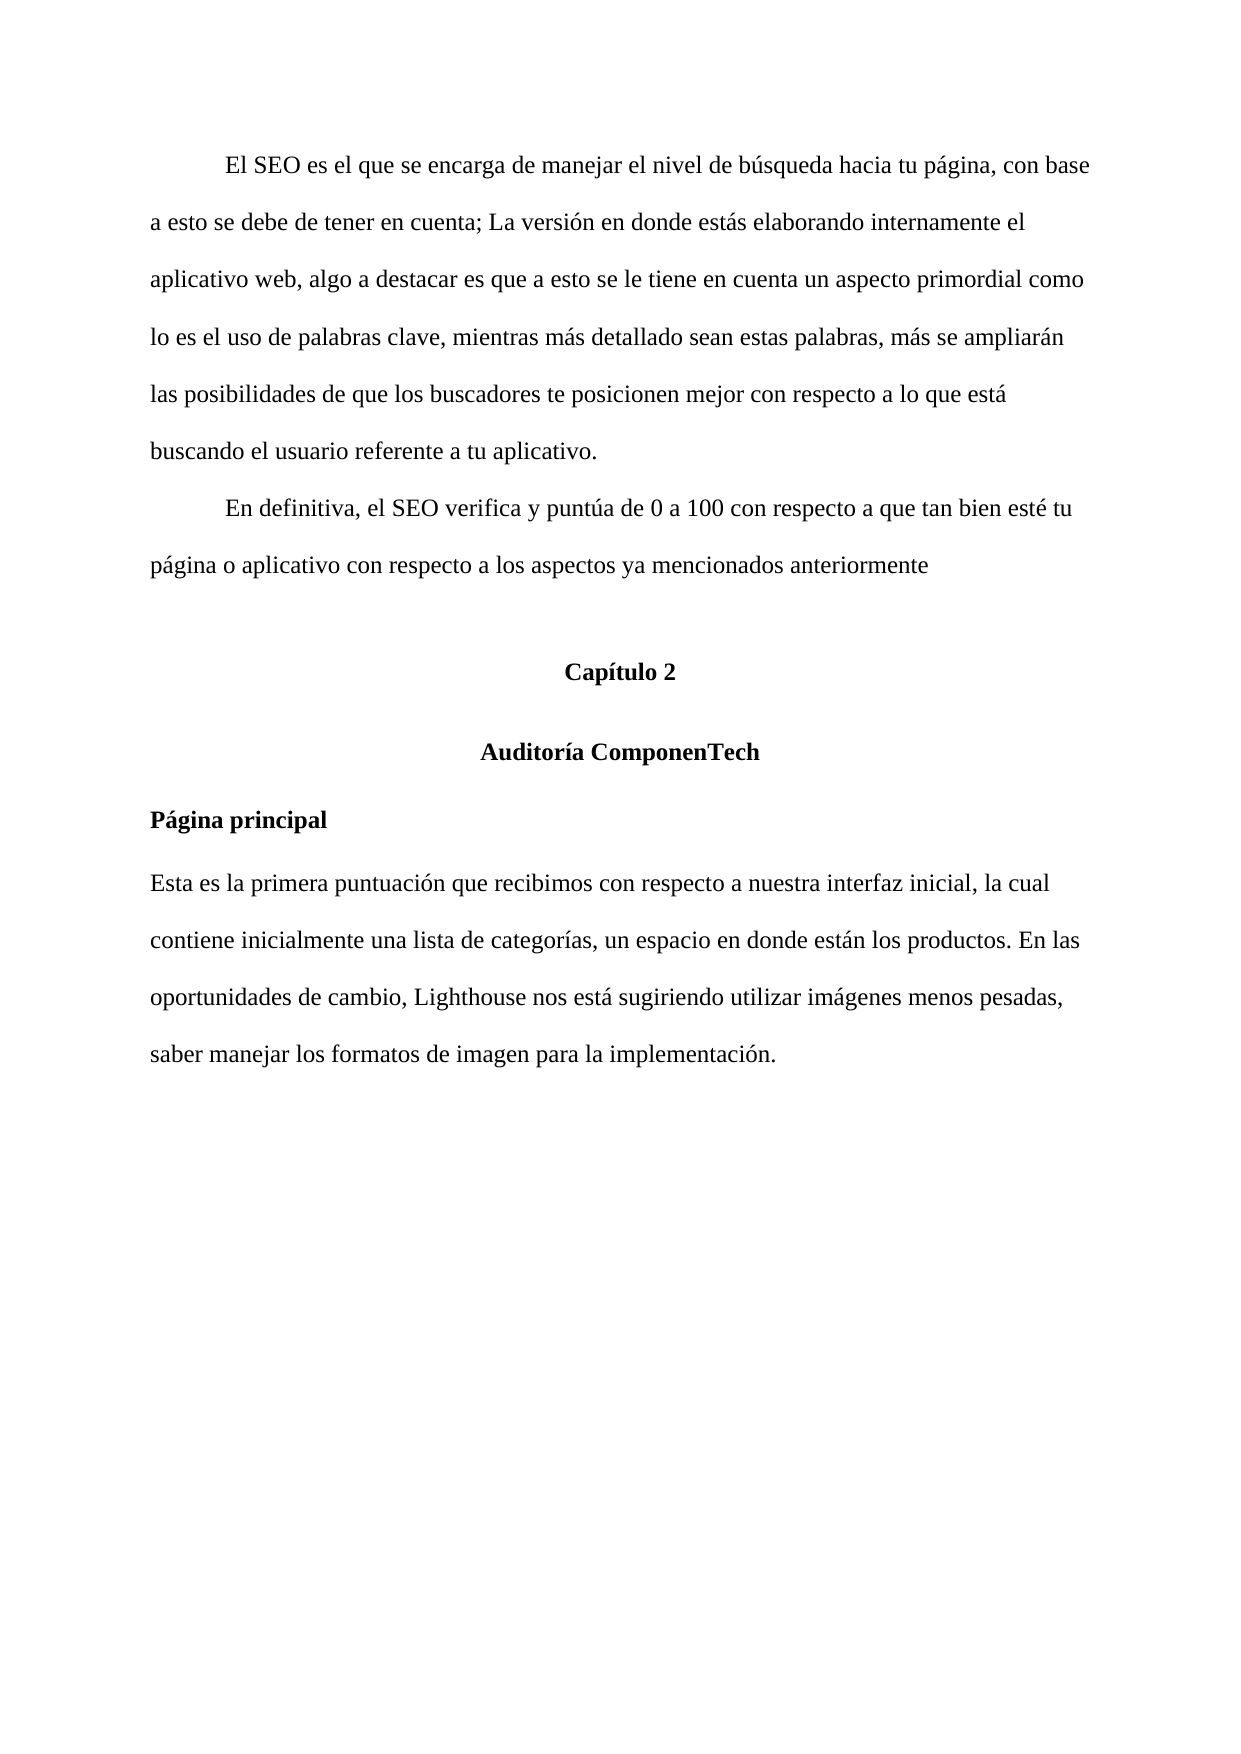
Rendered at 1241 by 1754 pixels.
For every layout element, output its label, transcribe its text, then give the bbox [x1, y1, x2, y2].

text Esta es la primera puntuación que recibimos con respecto a nuestra interfaz inicial, la cual contiene inicialmente una lista de categorías, un espacio en donde están los productos. En las oportunidades de cambio, Lighthouse nos está sugiriendo utilizar imágenes menos pesadas, saber manejar los formatos de imagen para la implementación. [150, 868, 1090, 1068]
subtitle Página principal [150, 805, 1090, 833]
text El SEO es el que se encarga de manejar el nivel de búsqueda hacia tu página, con base a esto se debe de tener en cuenta; La versión en donde estás elaborando internamente el aplicativo web, algo a destacar es que a esto se le tiene en cuenta un aspecto primordial como lo es el uso de palabras clave, mientras más detallado sean estas palabras, más se ampliarán las posibilidades de que los buscadores te posicionen mejor con respecto a lo que está buscando el usuario referente a tu aplicativo. En definitiva, el SEO verifica y puntúa de 0 a 100 con respecto a que tan bien esté tu página o aplicativo con respecto a los aspectos ya mencionados anteriormente [150, 150, 1090, 579]
subtitle Capítulo 2 [150, 657, 1090, 686]
subtitle Auditoría ComponenTech [150, 737, 1090, 766]
